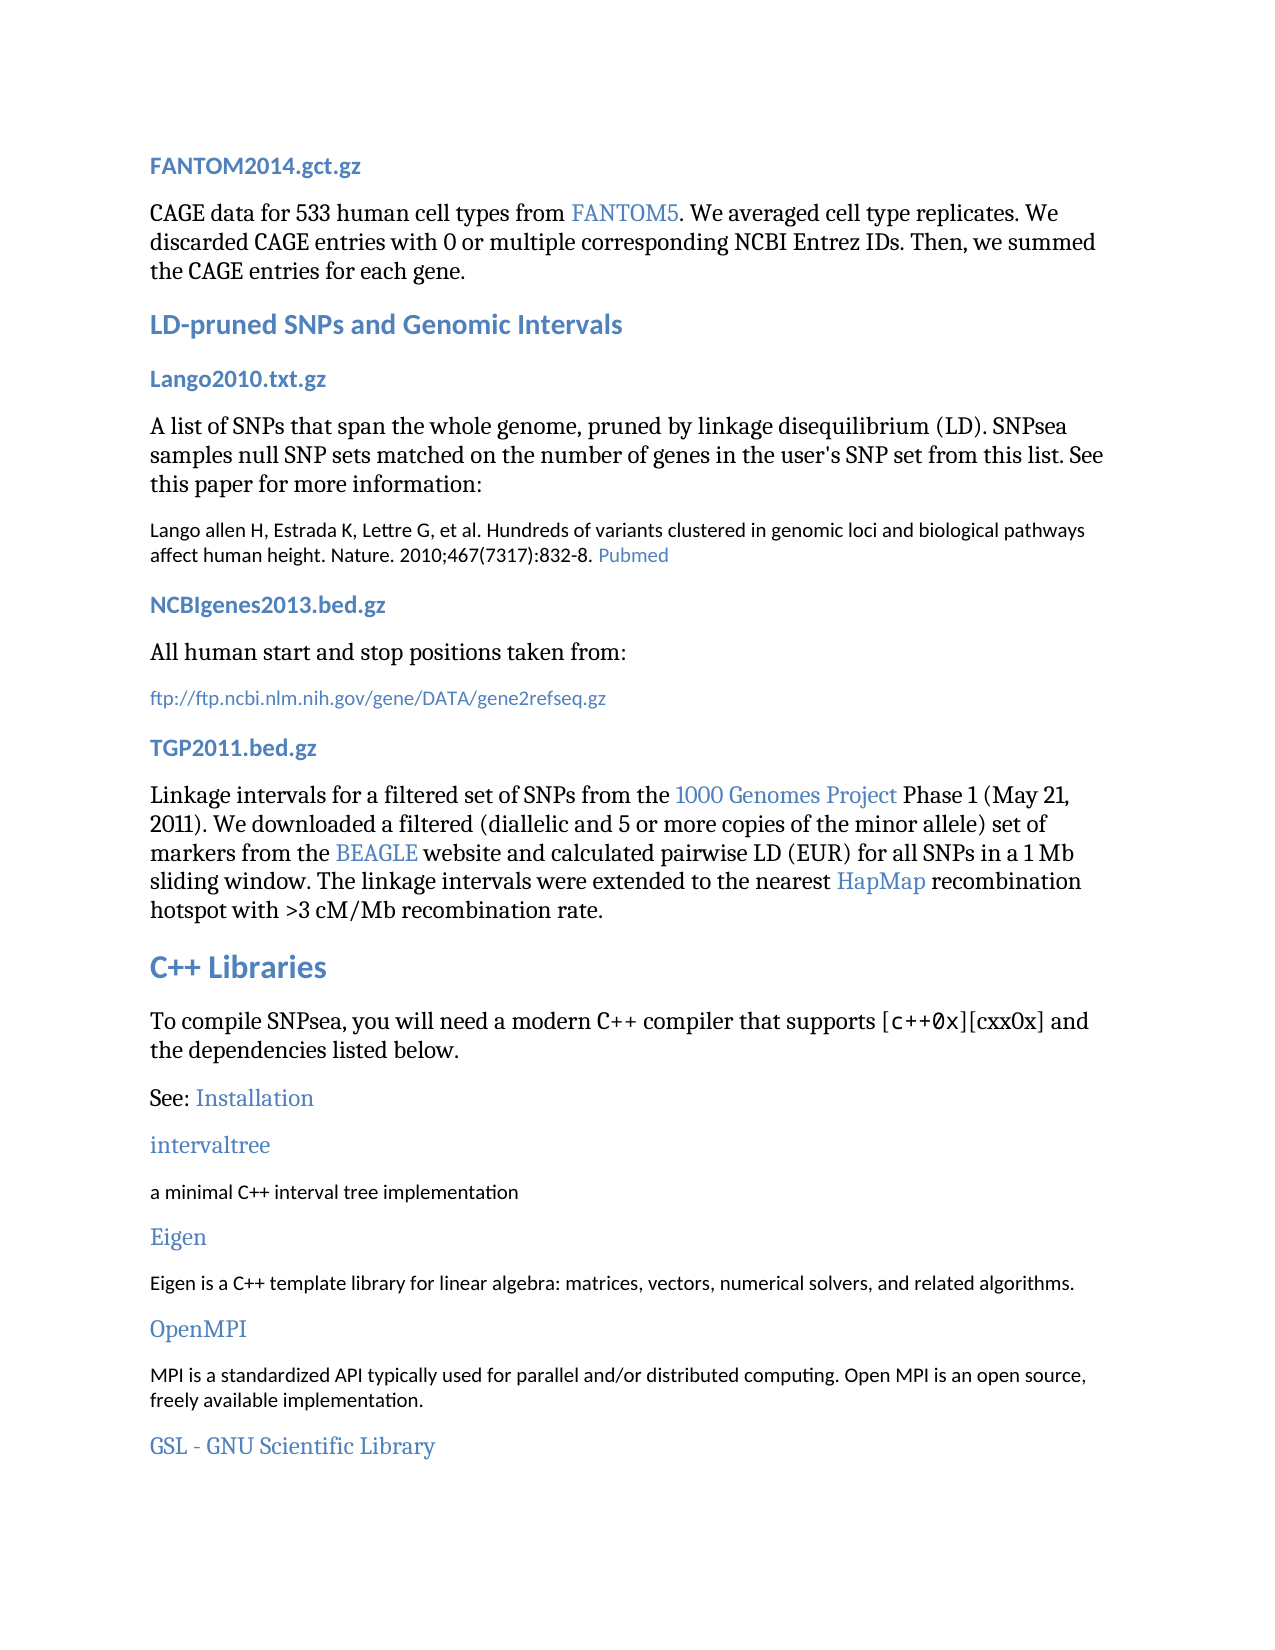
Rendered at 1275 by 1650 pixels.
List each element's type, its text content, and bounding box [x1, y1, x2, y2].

text MPI is a standardized API typically used for parallel and/or distributed computing. Open MPI is an open source, freely available implementation. [150, 1362, 1125, 1413]
text GSL - GNU Scientific Library [150, 1432, 1125, 1461]
text Lango allen H, Estrada K, Lettre G, et al. Hundreds of variants clustered in genomic loci and biological pathways affect human height. Nature. 2010;467(7317):832-8. Pubmed [150, 517, 1125, 568]
text To compile SNPsea, you will need a modern C++ compiler that supports [c++0x][cxx0x] and the dependencies listed below. [150, 1005, 1125, 1065]
text a minimal C++ interval tree implementation [150, 1179, 1125, 1204]
subtitle TGP2011.bed.gz [150, 732, 1125, 762]
text Eigen [150, 1223, 1125, 1252]
text See: Installation [150, 1084, 1125, 1113]
text CAGE data for 533 human cell types from FANTOM5. We averaged cell type replicates. We discarded CAGE entries with 0 or multiple corresponding NCBI Entrez IDs. Then, we summed the CAGE entries for each gene. [150, 199, 1125, 286]
text Eigen is a C++ template library for linear algebra: matrices, vectors, numerical solvers, and related algorithms. [150, 1271, 1125, 1296]
text intervaltree [150, 1131, 1125, 1160]
text All human start and stop positions taken from: [150, 638, 1125, 667]
text Linkage intervals for a filtered set of SNPs from the 1000 Genomes Project Phase 1 (May 21, 2011). We downloaded a filtered (diallelic and 5 or more copies of the minor allele) set of markers from the BEAGLE website and calculated pairwise LD (EUR) for all SNPs in a 1 Mb sliding window. The linkage intervals were extended to the nearest HapMap recombination hotspot with >3 cM/Mb recombination rate. [150, 781, 1125, 925]
text ftp://ftp.ncbi.nlm.nih.gov/gene/DATA/gene2refseq.gz [150, 686, 1125, 711]
subtitle Lango2010.txt.gz [150, 363, 1125, 393]
subtitle FANTOM2014.gct.gz [150, 150, 1125, 181]
text OpenMPI [150, 1315, 1125, 1343]
subtitle NCBIgenes2013.bed.gz [150, 589, 1125, 619]
subtitle LD-pruned SNPs and Genomic Intervals [150, 306, 1125, 342]
subtitle C++ Libraries [150, 946, 1125, 986]
